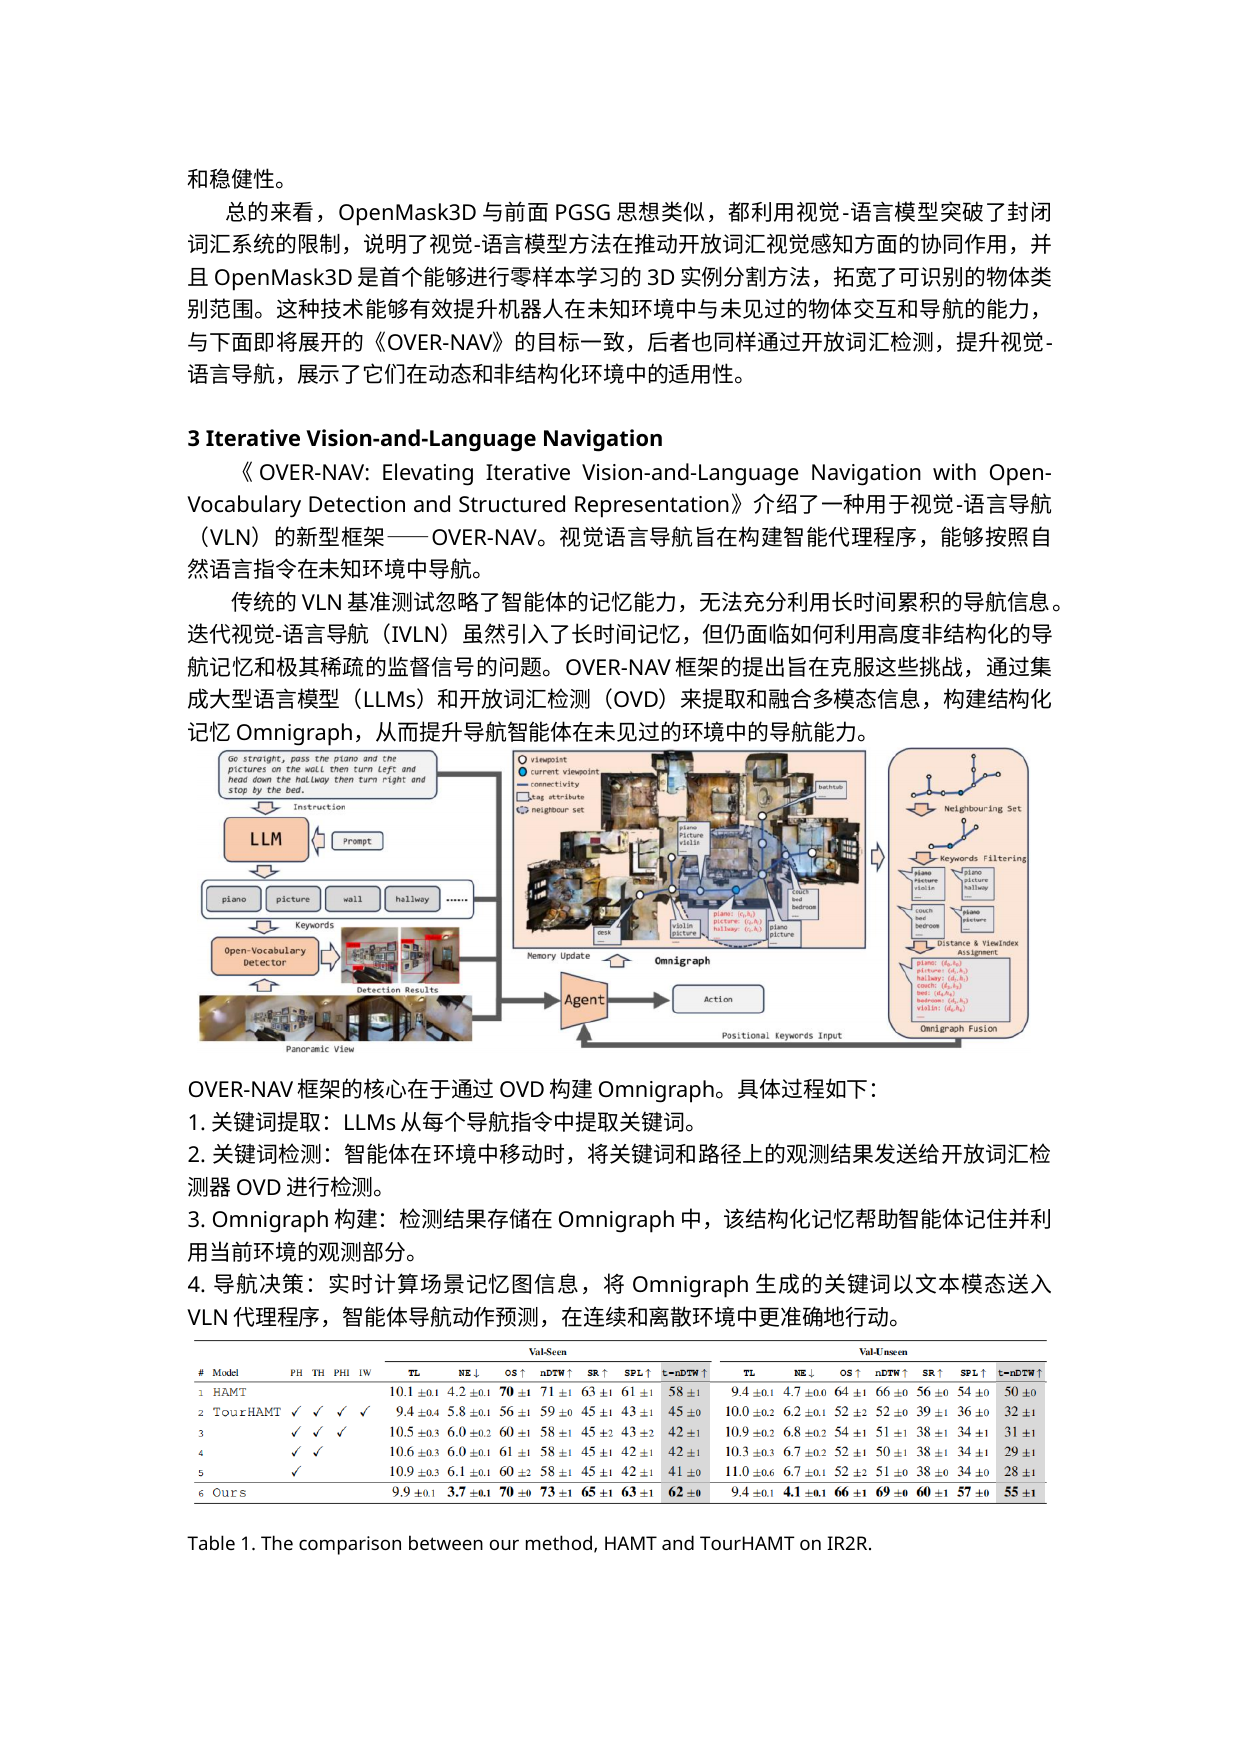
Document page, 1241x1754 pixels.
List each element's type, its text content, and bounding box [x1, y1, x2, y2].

text 传统的VLN基准测试忽略了智能体的记忆能力，无法充分利用长时间累积的导航信息。迭代视觉-语言导航（IVLN）虽然引入了长时间记忆，但仍面临如何利用高度非结构化的导航记忆和极其稀疏的监督信号的问题。OVER-NAV框架的提出旨在克服这些挑战，通过集成大型语言模型（LLMs）和开放词汇检测（OVD）来提取和融合多模态信息，构建结构化记忆Omnigraph，从而提升导航智能体在未见过的环境中的导航能力。 [187, 584, 1053, 747]
picture [187, 1332, 1053, 1511]
text 总的来看，OpenMask3D与前面PGSG思想类似，都利用视觉-语言模型突破了封闭词汇系统的限制，说明了视觉-语言模型方法在推动开放词汇视觉感知方面的协同作用，并且OpenMask3D是首个能够进行零样本学习的3D实例分割方法，拓宽了可识别的物体类别范围。这种技术能够有效提升机器人在未知环境中与未见过的物体交互和导航的能力，与下面即将展开的《OVER-NAV》的目标一致，后者也同样通过开放词汇检测，提升视觉-语言导航，展示了它们在动态和非结构化环境中的适用性。 [187, 194, 1053, 389]
text OVER-NAV框架的核心在于通过OVD构建Omnigraph。具体过程如下： [187, 1072, 1053, 1104]
text Table 1. The comparison between our method, HAMT and TourHAMT on IR2R. [187, 1527, 1053, 1559]
text 3. Omnigraph构建：检测结果存储在Omnigraph中，该结构化记忆帮助智能体记住并利用当前环境的观测部分。 [187, 1202, 1053, 1267]
text 4. 导航决策：实时计算场景记忆图信息，将Omnigraph生成的关键词以文本模态送入VLN代理程序，智能体导航动作预测，在连续和离散环境中更准确地行动。 [187, 1267, 1053, 1332]
text 3 Iterative Vision-and-Language Navigation [187, 422, 1053, 454]
text 1. 关键词提取：LLMs从每个导航指令中提取关键词。 [187, 1104, 1053, 1137]
text 2. 关键词检测：智能体在环境中移动时，将关键词和路径上的观测结果发送给开放词汇检测器OVD进行检测。 [187, 1137, 1053, 1202]
picture [187, 747, 1053, 1053]
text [187, 162, 1053, 194]
text 《OVER-NAV: Elevating Iterative Vision-and-Language Navigation with Open-Vocabulary Detection and Structured Representation》介绍了一种用于视觉-语言导航（VLN）的新型框架——OVER-NAV。视觉语言导航旨在构建智能代理程序，能够按照自然语言指令在未知环境中导航。 [187, 454, 1053, 584]
